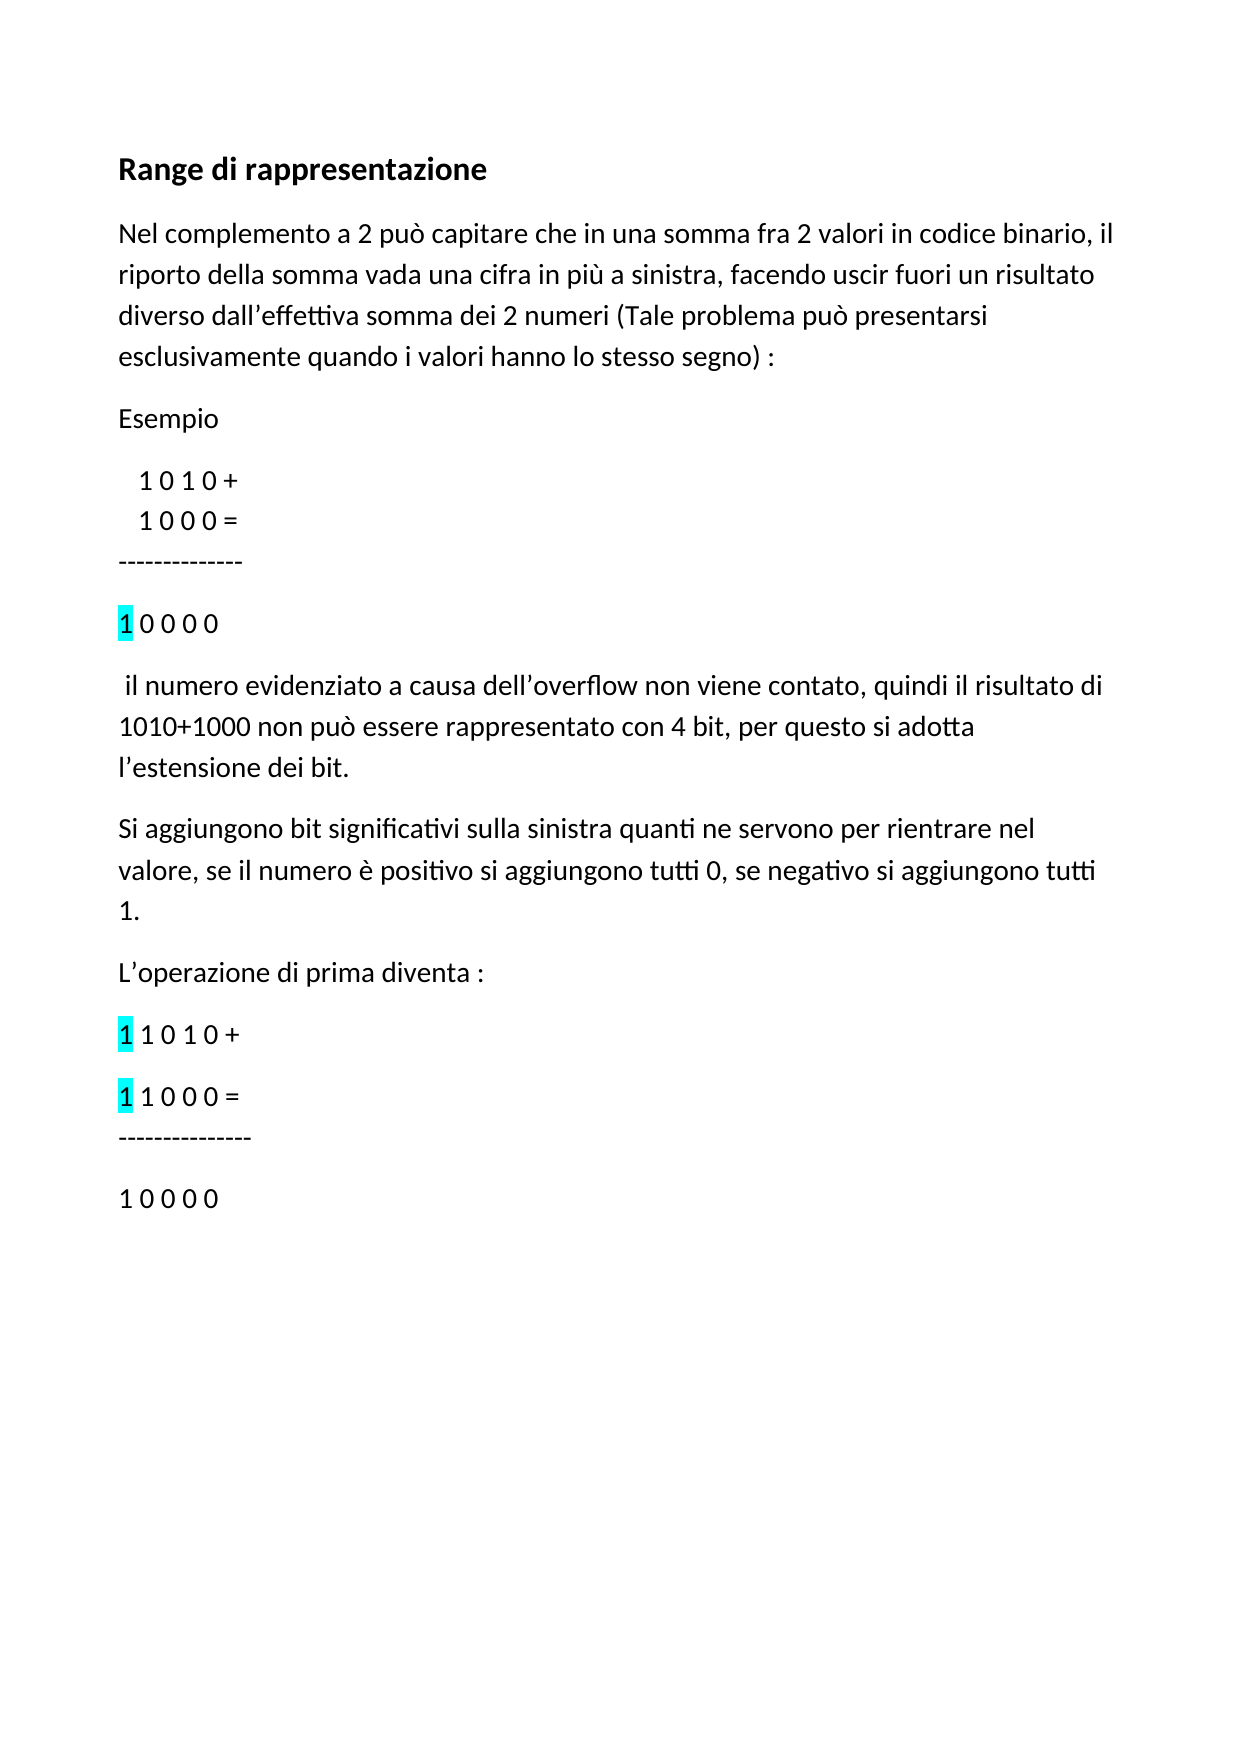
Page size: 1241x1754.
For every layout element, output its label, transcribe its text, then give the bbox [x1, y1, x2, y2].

text 1 0 0 0 0 [118, 1181, 1122, 1216]
text Esempio [118, 400, 1122, 435]
text Range di rappresentazione [118, 148, 1122, 188]
text 1 0 1 0 + 1 0 0 0 = -------------- [118, 462, 1122, 579]
text 1 1 0 1 0 + [133, 1016, 1122, 1052]
text 1 0 0 0 0 [133, 605, 1122, 641]
text il numero evidenziato a causa dell’overflow non viene contato, quindi il risultato di 1010+1000 non può essere rappresentato con 4 bit, per questo si adotta l’estensione dei bit. [118, 667, 1122, 784]
text L’operazione di prima diventa : [118, 954, 1122, 990]
text Nel complemento a 2 può capitare che in una somma fra 2 valori in codice binario, il riporto della somma vada una cifra in più a sinistra, facendo uscir fuori un risultato diverso dall’effettiva somma dei 2 numeri (Tale problema può presentarsi esclusivamente quando i valori hanno lo stesso segno) : [118, 215, 1122, 374]
text 1 1 0 0 0 = --------------- [118, 1078, 1122, 1154]
text Si aggiungono bit significativi sulla sinistra quanti ne servono per rientrare nel valore, se il numero è positivo si aggiungono tutti 0, se negativo si aggiungono tutti 1. [118, 811, 1122, 928]
